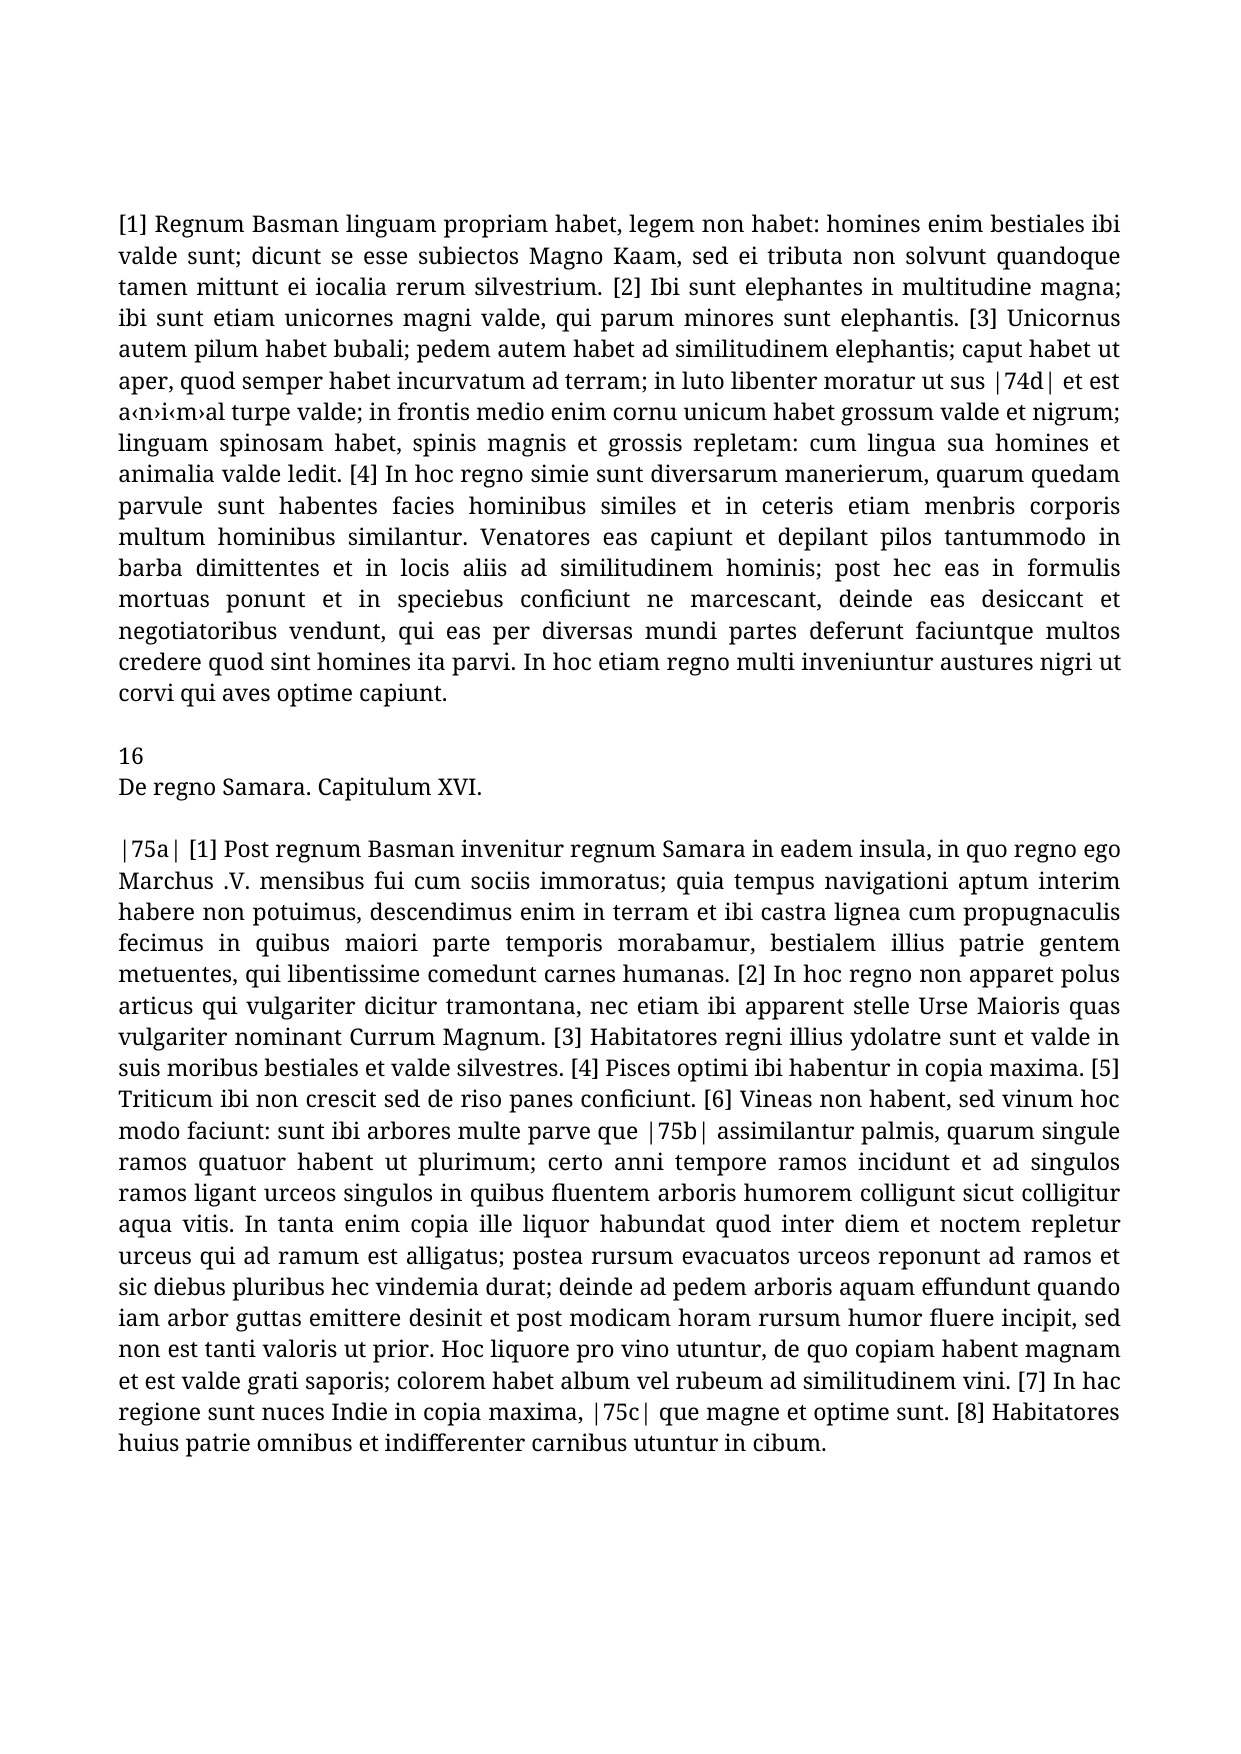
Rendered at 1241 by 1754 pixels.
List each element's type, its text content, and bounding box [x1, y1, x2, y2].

text 16 [118, 740, 1122, 771]
text [1] Regnum Basman linguam propriam habet, legem non habet: homines enim bestiales ibi valde sunt; dicunt se esse subiectos Magno Kaam, sed ei tributa non solvunt quandoque tamen mittunt ei iocalia rerum silvestrium. [2] Ibi sunt elephantes in multitudine magna; ibi sunt etiam unicornes magni valde, qui parum minores sunt elephantis. [3] Unicornus autem pilum habet bubali; pedem autem habet ad similitudinem elephantis; caput habet ut aper, quod semper habet incurvatum ad terram; in luto libenter moratur ut sus |74d| et est a‹n›i‹m›al turpe valde; in frontis medio enim cornu unicum habet grossum valde et nigrum; linguam spinosam habet, spinis magnis et grossis repletam: cum lingua sua homines et animalia valde ledit. [4] In hoc regno simie sunt diversarum manerierum, quarum quedam parvule sunt habentes facies hominibus similes et in ceteris etiam menbris corporis multum hominibus similantur. Venatores eas capiunt et depilant pilos tantummodo in barba dimittentes et in locis aliis ad similitudinem hominis; post hec eas in formulis mortuas ponunt et in speciebus conficiunt ne marcescant, deinde eas desiccant et negotiatoribus vendunt, qui eas per diversas mundi partes deferunt faciuntque multos credere quod sint homines ita parvi. In hoc etiam regno multi inveniuntur austures nigri ut corvi qui aves optime capiunt. [118, 208, 1122, 708]
text De regno Samara. Capitulum XVI. [118, 771, 1122, 802]
text |75a| [1] Post regnum Basman invenitur regnum Samara in eadem insula, in quo regno ego Marchus .V. mensibus fui cum sociis immoratus; quia tempus navigationi aptum interim habere non potuimus, descendimus enim in terram et ibi castra lignea cum propugnaculis fecimus in quibus maiori parte temporis morabamur, bestialem illius patrie gentem metuentes, qui libentissime comedunt carnes humanas. [2] In hoc regno non apparet polus articus qui vulgariter dicitur tramontana, nec etiam ibi apparent stelle Urse Maioris quas vulgariter nominant Currum Magnum. [3] Habitatores regni illius ydolatre sunt et valde in suis moribus bestiales et valde silvestres. [4] Pisces optimi ibi habentur in copia maxima. [5] Triticum ibi non crescit sed de riso panes conficiunt. [6] Vineas non habent, sed vinum hoc modo faciunt: sunt ibi arbores multe parve que |75b| assimilantur palmis, quarum singule ramos quatuor habent ut plurimum; certo anni tempore ramos incidunt et ad singulos ramos ligant urceos singulos in quibus fluentem arboris humorem colligunt sicut colligitur aqua vitis. In tanta enim copia ille liquor habundat quod inter diem et noctem repletur urceus qui ad ramum est alligatus; postea rursum evacuatos urceos reponunt ad ramos et sic diebus pluribus hec vindemia durat; deinde ad pedem arboris aquam effundunt quando iam arbor guttas emittere desinit et post modicam horam rursum humor fluere incipit, sed non est tanti valoris ut prior. Hoc liquore pro vino utuntur, de quo copiam habent magnam et est valde grati saporis; colorem habet album vel rubeum ad similitudinem vini. [7] In hac regione sunt nuces Indie in copia maxima, |75c| que magne et optime sunt. [8] Habitatores huius patrie omnibus et indifferenter carnibus utuntur in cibum. [118, 833, 1122, 1458]
